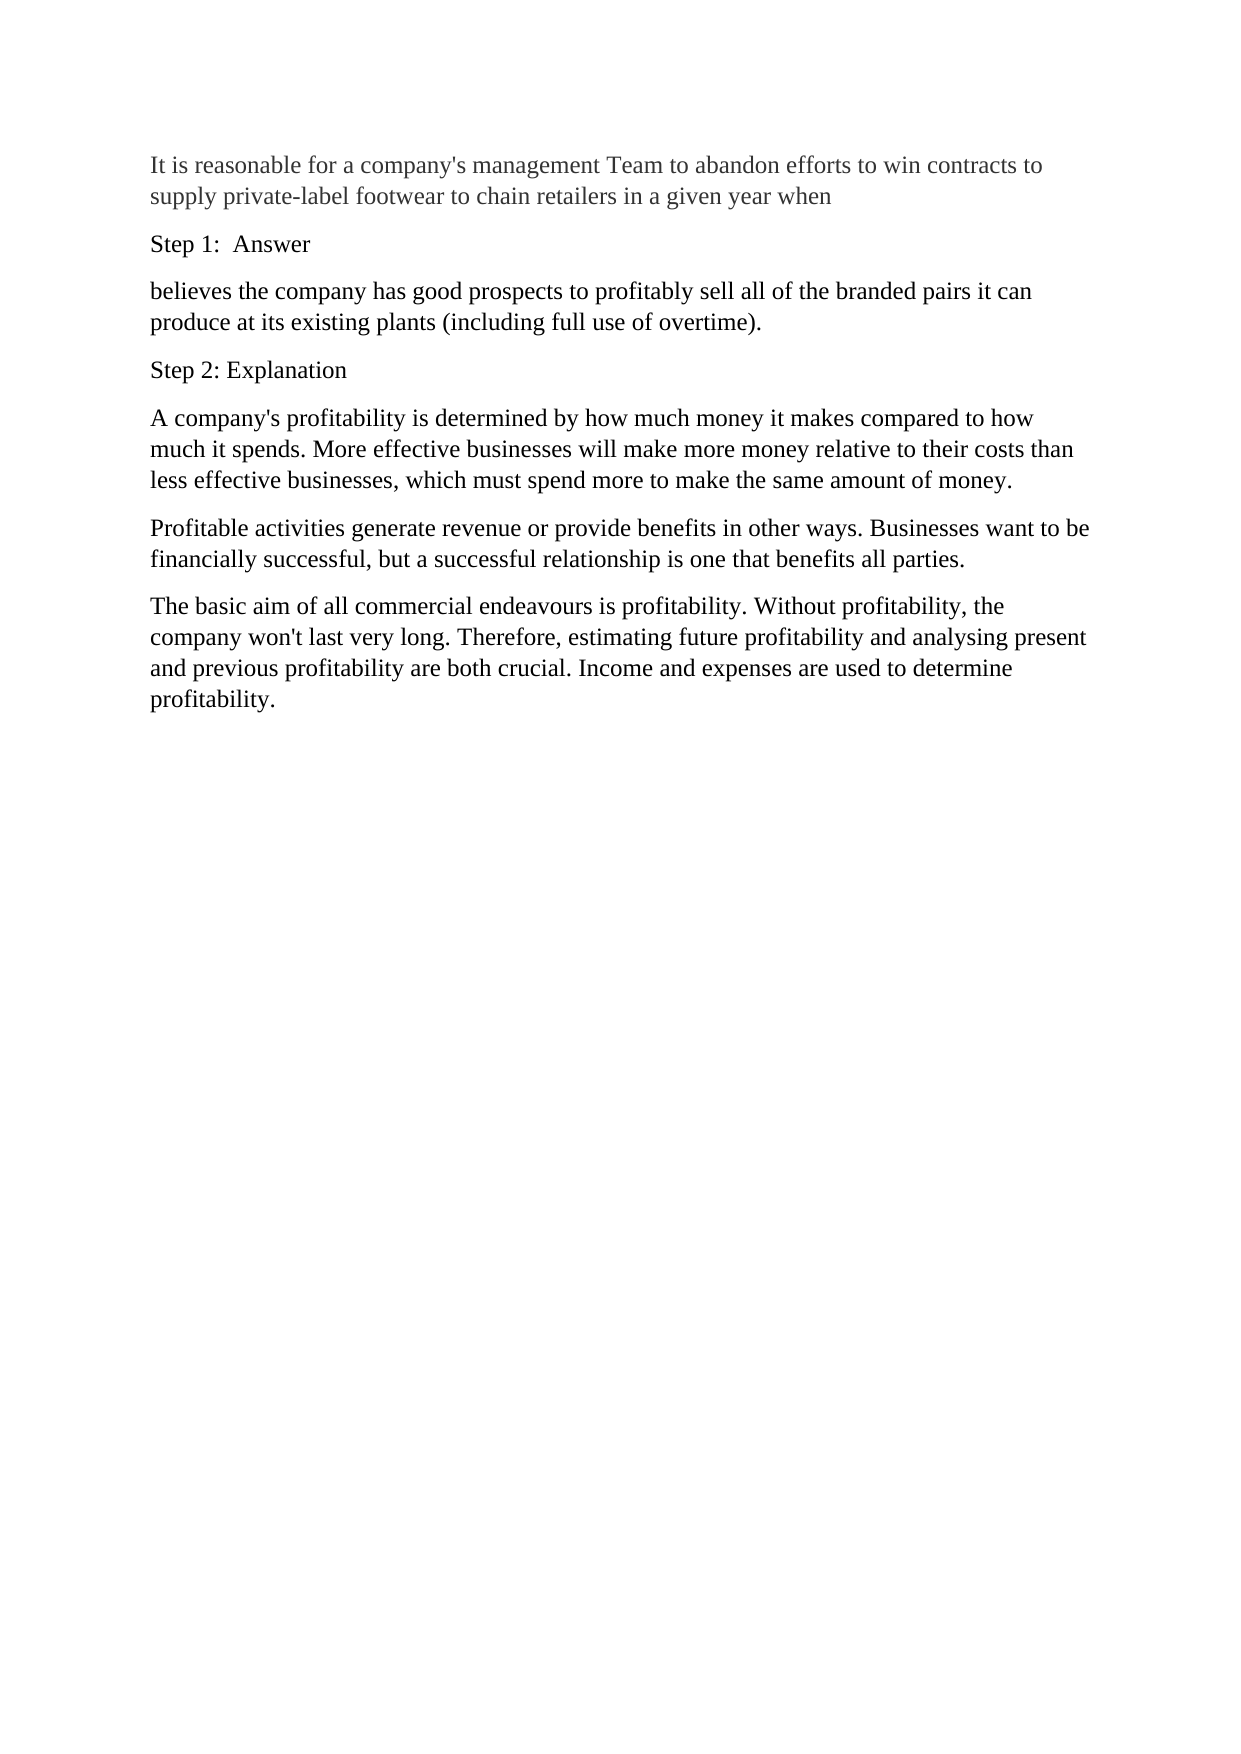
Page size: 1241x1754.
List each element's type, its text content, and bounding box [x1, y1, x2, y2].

text Step 2: Explanation [150, 355, 1090, 384]
text Profitable activities generate revenue or provide benefits in other ways. Businesses want to be financially successful, but a successful relationship is one that benefits all parties. [150, 513, 1090, 572]
text believes the company has good prospects to profitably sell all of the branded pairs it can produce at its existing plants (including full use of overtime). [150, 276, 1090, 336]
text Step 1: Answer [150, 229, 1090, 257]
text A company's profitability is determined by how much money it makes compared to how much it spends. More effective businesses will make more money relative to their costs than less effective businesses, which must spend more to make the same amount of money. [150, 403, 1090, 494]
text The basic aim of all commercial endeavours is profitability. Without profitability, the company won't last very long. Therefore, estimating future profitability and analysing present and previous profitability are both crucial. Income and expenses are used to determine profitability. [150, 591, 1090, 713]
text It is reasonable for a company's management Team to abandon efforts to win contracts to supply private-label footwear to chain retailers in a given year when [150, 150, 1090, 210]
